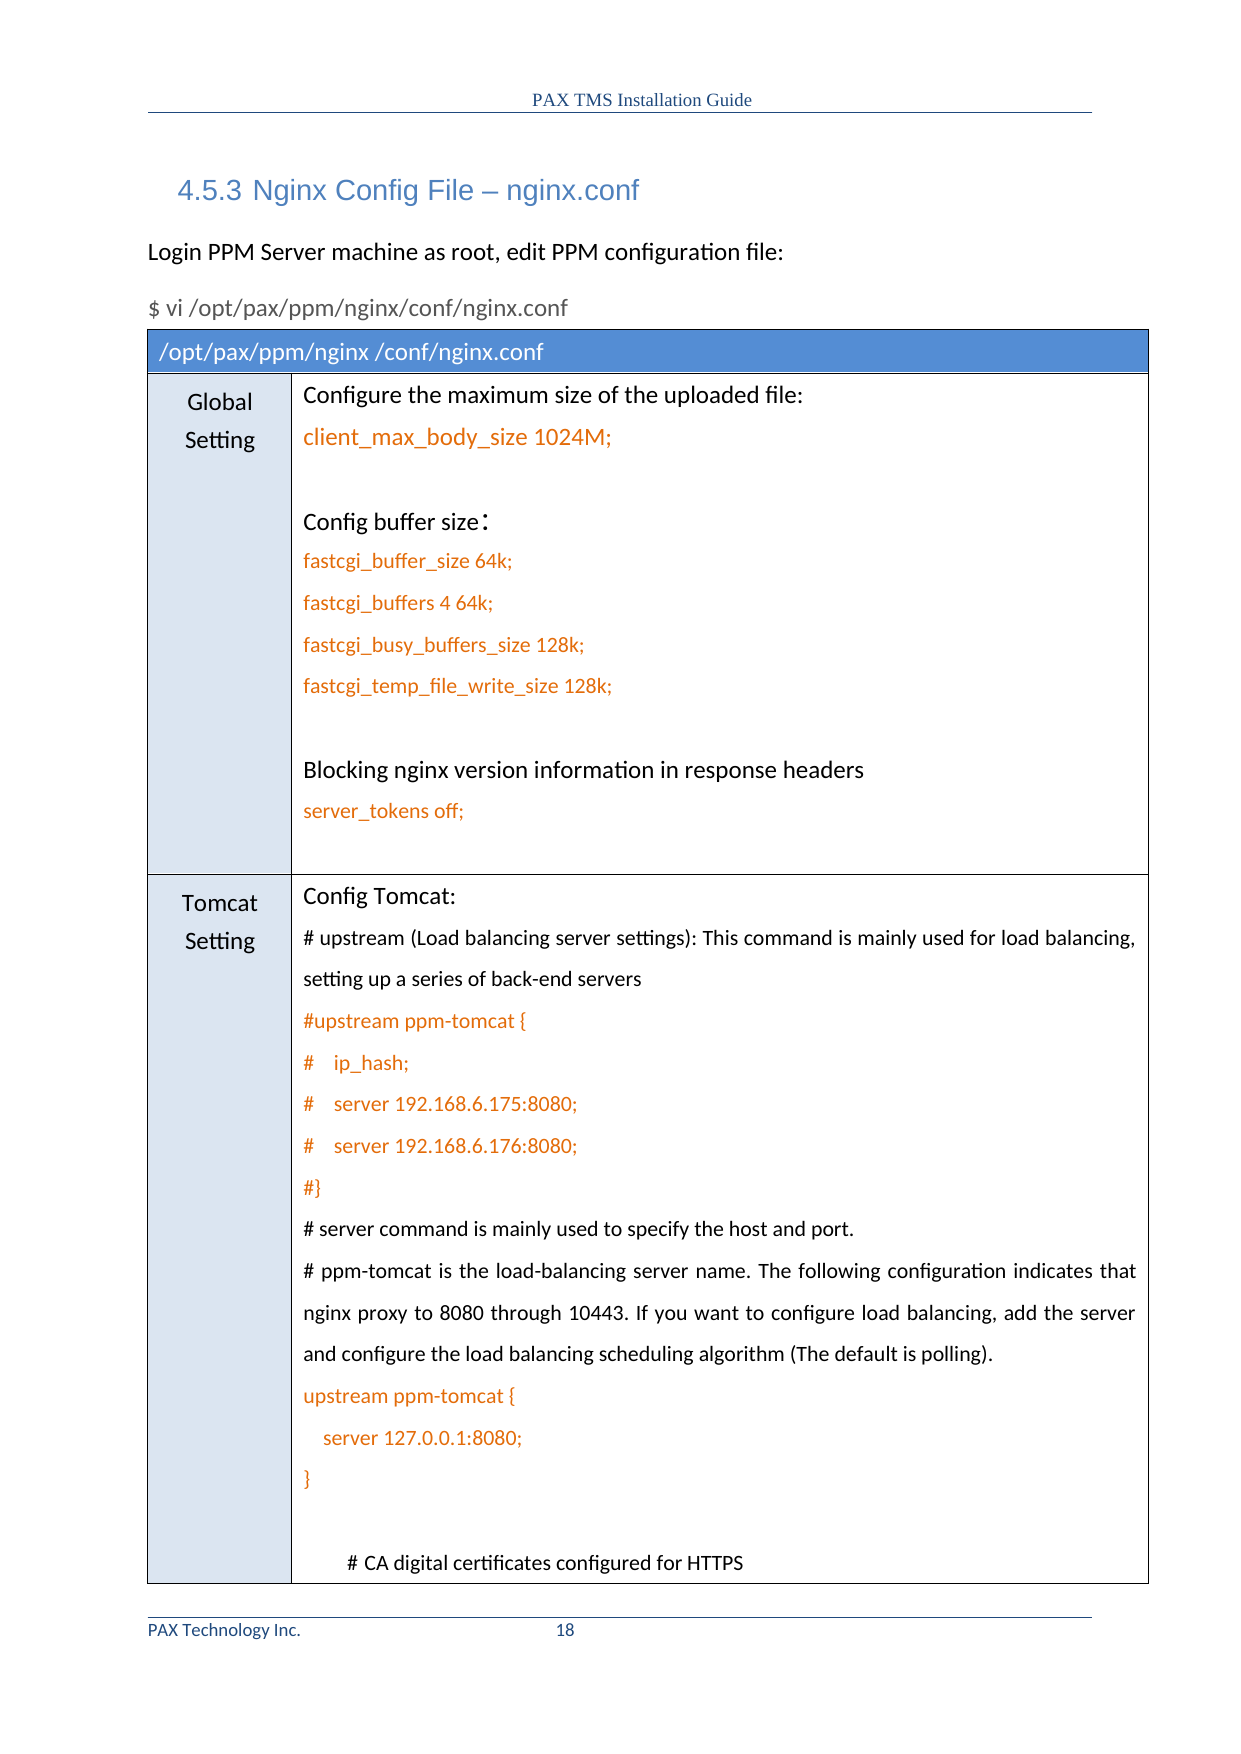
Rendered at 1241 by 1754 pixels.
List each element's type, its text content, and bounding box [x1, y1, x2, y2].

table_cell Configure the maximum size of the uploaded file: client_max_body_size 1024M; Config buffer size： fastcgi_buffer_size 64k; fastcgi_buffers 4 64k; fastcgi_busy_buffers_size 128k; fastcgi_temp_file_write_size 128k; Blocking nginx version information in response headers server_tokens off; [292, 374, 1148, 873]
text Login PPM Server machine as root, edit PPM configuration file: [148, 236, 1092, 267]
subtitle Nginx Config File – nginx.conf [177, 169, 1092, 210]
table_header /opt/pax/ppm/nginx /conf/nginx.conf [148, 330, 1148, 372]
table_cell Tomcat Setting [148, 875, 291, 1583]
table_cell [292, 875, 1148, 1583]
text $ vi /opt/pax/ppm/nginx/conf/nginx.conf [148, 287, 1092, 328]
table_cell Global Setting [148, 374, 291, 873]
